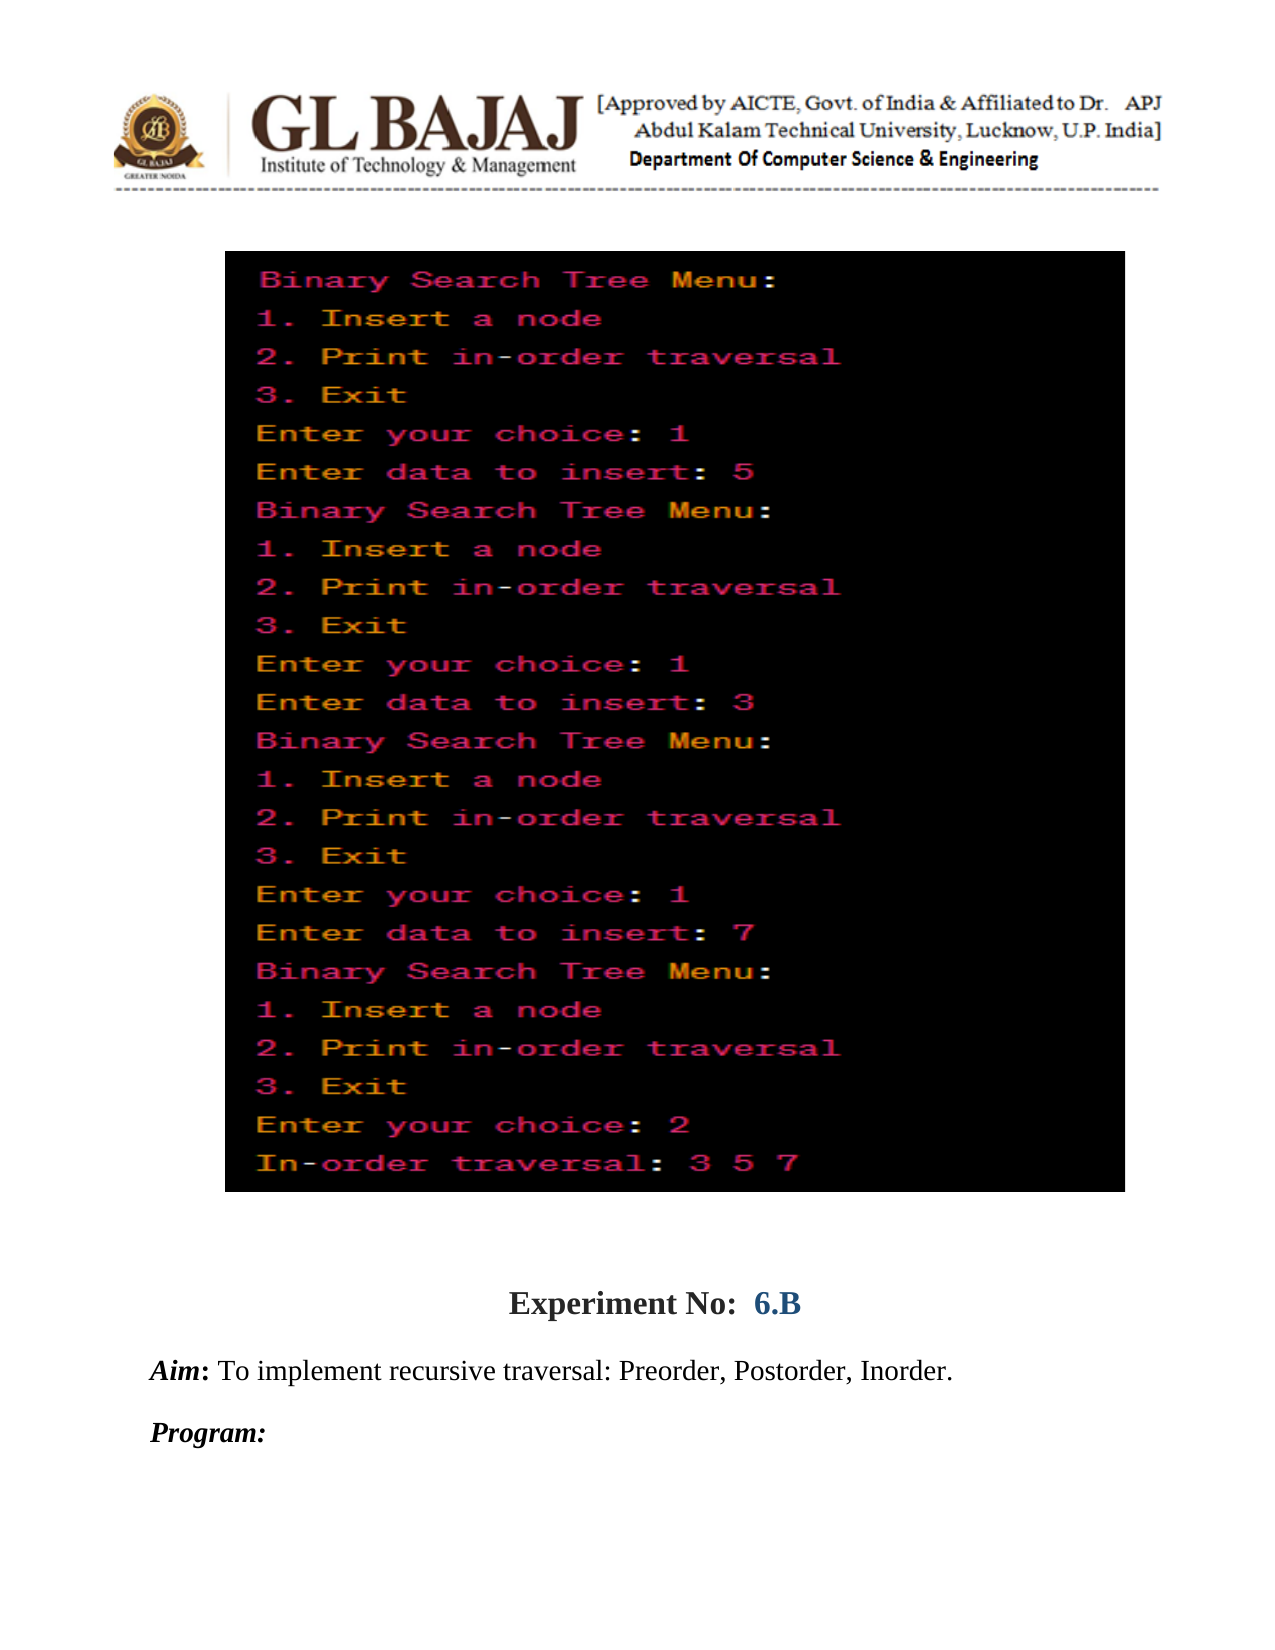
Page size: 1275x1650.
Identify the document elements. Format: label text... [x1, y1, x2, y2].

text Aim: To implement recursive traversal: Preorder, Postorder, Inorder. [150, 1353, 1125, 1387]
picture [113, 88, 1165, 219]
subtitle Experiment No: 6.B [150, 1283, 1160, 1321]
text Program: [150, 1415, 1125, 1449]
picture [225, 251, 1125, 1192]
